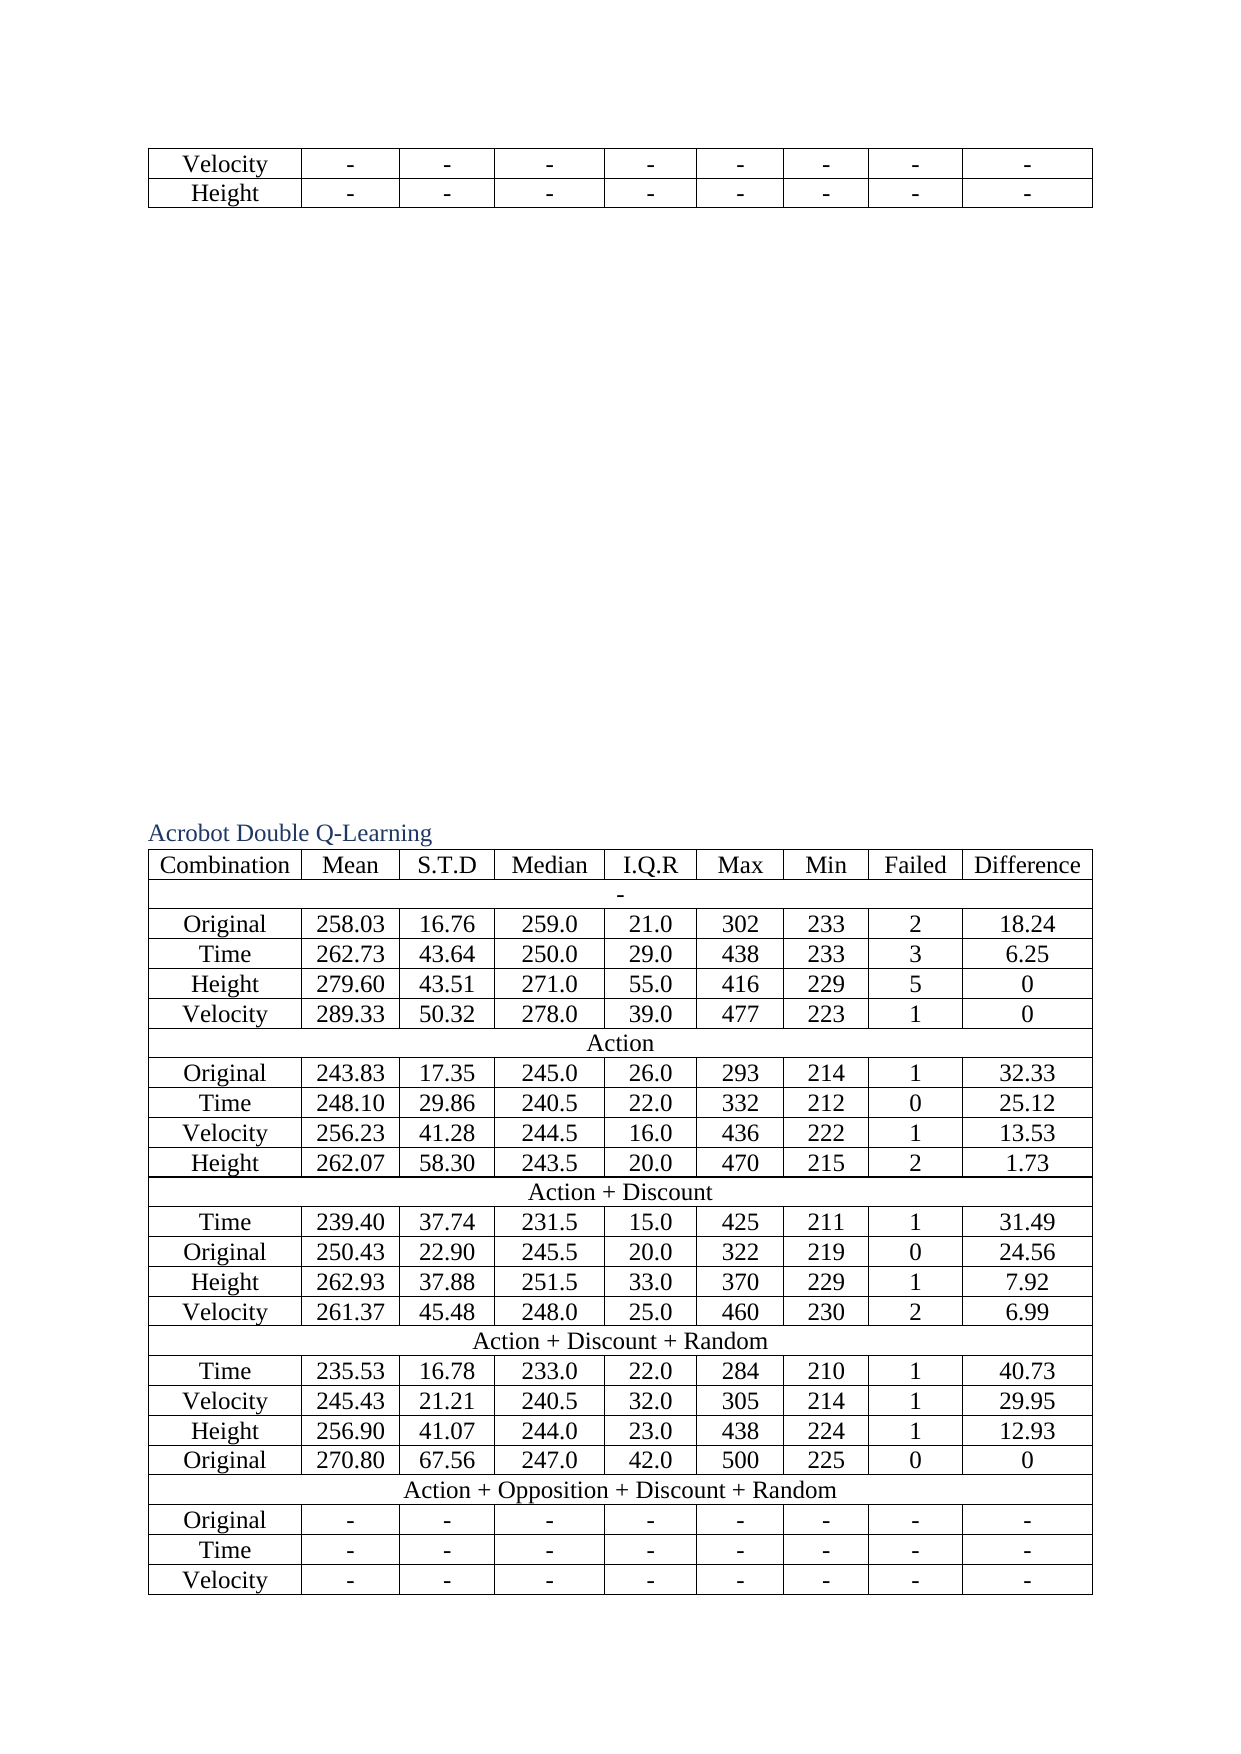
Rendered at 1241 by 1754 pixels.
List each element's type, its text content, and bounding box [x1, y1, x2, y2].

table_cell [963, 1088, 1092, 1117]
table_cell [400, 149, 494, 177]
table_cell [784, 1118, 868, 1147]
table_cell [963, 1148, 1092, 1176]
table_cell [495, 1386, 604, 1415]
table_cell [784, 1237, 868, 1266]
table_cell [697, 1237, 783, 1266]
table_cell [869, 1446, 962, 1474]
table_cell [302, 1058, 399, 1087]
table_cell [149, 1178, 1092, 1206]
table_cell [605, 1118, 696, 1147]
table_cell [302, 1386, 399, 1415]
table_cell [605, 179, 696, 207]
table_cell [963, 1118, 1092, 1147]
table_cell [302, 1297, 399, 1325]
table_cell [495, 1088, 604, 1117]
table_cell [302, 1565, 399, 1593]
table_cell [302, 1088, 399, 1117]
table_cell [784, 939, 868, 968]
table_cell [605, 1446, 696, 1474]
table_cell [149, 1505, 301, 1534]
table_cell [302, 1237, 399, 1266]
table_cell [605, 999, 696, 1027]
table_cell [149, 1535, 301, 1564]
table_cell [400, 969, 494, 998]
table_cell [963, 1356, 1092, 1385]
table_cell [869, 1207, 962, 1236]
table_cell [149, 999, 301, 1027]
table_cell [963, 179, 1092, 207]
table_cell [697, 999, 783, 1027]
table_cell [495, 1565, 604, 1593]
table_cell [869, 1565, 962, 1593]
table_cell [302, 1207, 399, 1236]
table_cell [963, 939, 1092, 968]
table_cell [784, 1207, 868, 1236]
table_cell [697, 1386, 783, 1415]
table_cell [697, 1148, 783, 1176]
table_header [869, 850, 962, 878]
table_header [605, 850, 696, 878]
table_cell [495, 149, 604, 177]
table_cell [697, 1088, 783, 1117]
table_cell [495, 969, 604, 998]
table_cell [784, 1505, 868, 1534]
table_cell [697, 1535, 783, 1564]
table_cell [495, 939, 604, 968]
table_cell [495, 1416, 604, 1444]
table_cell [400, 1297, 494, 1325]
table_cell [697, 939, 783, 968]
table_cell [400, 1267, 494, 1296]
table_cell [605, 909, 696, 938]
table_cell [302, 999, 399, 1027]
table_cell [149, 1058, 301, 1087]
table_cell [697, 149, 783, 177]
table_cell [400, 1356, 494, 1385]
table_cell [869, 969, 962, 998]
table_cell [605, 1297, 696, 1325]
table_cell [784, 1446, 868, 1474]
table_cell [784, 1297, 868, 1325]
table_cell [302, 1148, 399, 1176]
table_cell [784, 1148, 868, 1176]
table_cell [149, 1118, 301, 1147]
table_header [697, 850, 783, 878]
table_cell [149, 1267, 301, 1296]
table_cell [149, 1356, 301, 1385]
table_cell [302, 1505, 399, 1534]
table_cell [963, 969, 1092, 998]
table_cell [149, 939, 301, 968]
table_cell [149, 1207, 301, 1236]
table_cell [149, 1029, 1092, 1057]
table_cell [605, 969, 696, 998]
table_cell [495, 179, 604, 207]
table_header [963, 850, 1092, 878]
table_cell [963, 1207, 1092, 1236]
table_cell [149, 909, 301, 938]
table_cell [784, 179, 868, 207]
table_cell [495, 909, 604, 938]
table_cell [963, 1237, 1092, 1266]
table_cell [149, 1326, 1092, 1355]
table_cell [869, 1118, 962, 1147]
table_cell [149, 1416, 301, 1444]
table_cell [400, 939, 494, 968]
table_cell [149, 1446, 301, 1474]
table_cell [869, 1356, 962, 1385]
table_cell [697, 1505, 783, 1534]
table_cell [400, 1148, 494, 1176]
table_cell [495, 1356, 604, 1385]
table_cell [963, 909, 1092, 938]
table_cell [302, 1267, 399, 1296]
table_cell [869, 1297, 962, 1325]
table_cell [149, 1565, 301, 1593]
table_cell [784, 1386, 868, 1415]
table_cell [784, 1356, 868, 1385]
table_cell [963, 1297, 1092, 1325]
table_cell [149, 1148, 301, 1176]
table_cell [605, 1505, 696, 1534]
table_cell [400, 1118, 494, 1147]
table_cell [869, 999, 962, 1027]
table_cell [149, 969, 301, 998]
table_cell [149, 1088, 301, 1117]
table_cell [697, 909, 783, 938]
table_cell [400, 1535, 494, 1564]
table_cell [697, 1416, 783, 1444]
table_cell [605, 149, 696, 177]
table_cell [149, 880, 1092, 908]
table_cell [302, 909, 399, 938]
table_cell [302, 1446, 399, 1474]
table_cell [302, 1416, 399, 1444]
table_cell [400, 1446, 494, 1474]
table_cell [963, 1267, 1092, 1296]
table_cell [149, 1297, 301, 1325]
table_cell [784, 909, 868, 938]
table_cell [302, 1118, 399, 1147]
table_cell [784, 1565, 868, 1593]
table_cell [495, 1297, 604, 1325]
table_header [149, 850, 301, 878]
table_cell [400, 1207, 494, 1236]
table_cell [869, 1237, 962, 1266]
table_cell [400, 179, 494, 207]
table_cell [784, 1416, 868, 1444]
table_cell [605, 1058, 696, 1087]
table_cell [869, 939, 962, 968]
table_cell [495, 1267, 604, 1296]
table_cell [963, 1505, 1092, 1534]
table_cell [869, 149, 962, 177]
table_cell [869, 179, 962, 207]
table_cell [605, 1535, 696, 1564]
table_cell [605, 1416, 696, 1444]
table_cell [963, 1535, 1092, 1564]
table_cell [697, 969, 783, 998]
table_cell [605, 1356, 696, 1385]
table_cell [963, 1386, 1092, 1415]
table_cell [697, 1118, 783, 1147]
subtitle Acrobot Double Q-Learning [148, 818, 1092, 846]
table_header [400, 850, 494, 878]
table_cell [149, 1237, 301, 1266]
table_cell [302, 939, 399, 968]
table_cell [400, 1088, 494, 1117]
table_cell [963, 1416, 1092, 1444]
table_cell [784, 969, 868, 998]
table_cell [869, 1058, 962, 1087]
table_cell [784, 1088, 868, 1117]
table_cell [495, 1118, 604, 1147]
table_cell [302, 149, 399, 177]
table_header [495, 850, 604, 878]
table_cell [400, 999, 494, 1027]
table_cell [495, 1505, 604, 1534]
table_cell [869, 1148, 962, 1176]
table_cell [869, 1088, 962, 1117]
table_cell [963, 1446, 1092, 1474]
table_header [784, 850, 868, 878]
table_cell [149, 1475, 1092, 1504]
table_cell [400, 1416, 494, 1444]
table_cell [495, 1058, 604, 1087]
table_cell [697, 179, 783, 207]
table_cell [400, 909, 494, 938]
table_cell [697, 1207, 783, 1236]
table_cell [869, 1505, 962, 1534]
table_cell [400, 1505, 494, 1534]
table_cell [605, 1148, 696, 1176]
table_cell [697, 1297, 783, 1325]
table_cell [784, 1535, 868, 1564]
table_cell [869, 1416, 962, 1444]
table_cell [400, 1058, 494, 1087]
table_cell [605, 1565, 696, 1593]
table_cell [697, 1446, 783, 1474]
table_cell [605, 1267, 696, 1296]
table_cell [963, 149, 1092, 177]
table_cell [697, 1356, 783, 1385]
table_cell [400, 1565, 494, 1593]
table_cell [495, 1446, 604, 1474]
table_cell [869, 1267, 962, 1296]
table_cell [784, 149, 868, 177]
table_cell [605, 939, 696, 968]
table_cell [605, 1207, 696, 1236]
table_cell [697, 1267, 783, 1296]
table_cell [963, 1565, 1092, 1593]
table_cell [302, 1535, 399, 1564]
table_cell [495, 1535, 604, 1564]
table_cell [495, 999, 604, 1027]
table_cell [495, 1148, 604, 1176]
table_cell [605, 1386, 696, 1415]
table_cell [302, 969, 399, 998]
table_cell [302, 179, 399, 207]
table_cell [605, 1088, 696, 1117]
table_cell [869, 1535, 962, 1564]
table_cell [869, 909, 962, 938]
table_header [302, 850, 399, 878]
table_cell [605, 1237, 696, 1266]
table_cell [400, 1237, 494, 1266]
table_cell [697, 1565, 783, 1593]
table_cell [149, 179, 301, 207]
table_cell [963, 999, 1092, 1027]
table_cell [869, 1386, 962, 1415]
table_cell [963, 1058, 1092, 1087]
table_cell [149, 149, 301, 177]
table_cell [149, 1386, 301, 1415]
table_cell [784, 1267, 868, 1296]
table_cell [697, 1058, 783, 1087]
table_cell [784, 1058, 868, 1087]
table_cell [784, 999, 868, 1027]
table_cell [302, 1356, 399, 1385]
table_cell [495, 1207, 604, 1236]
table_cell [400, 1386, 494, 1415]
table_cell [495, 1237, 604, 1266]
